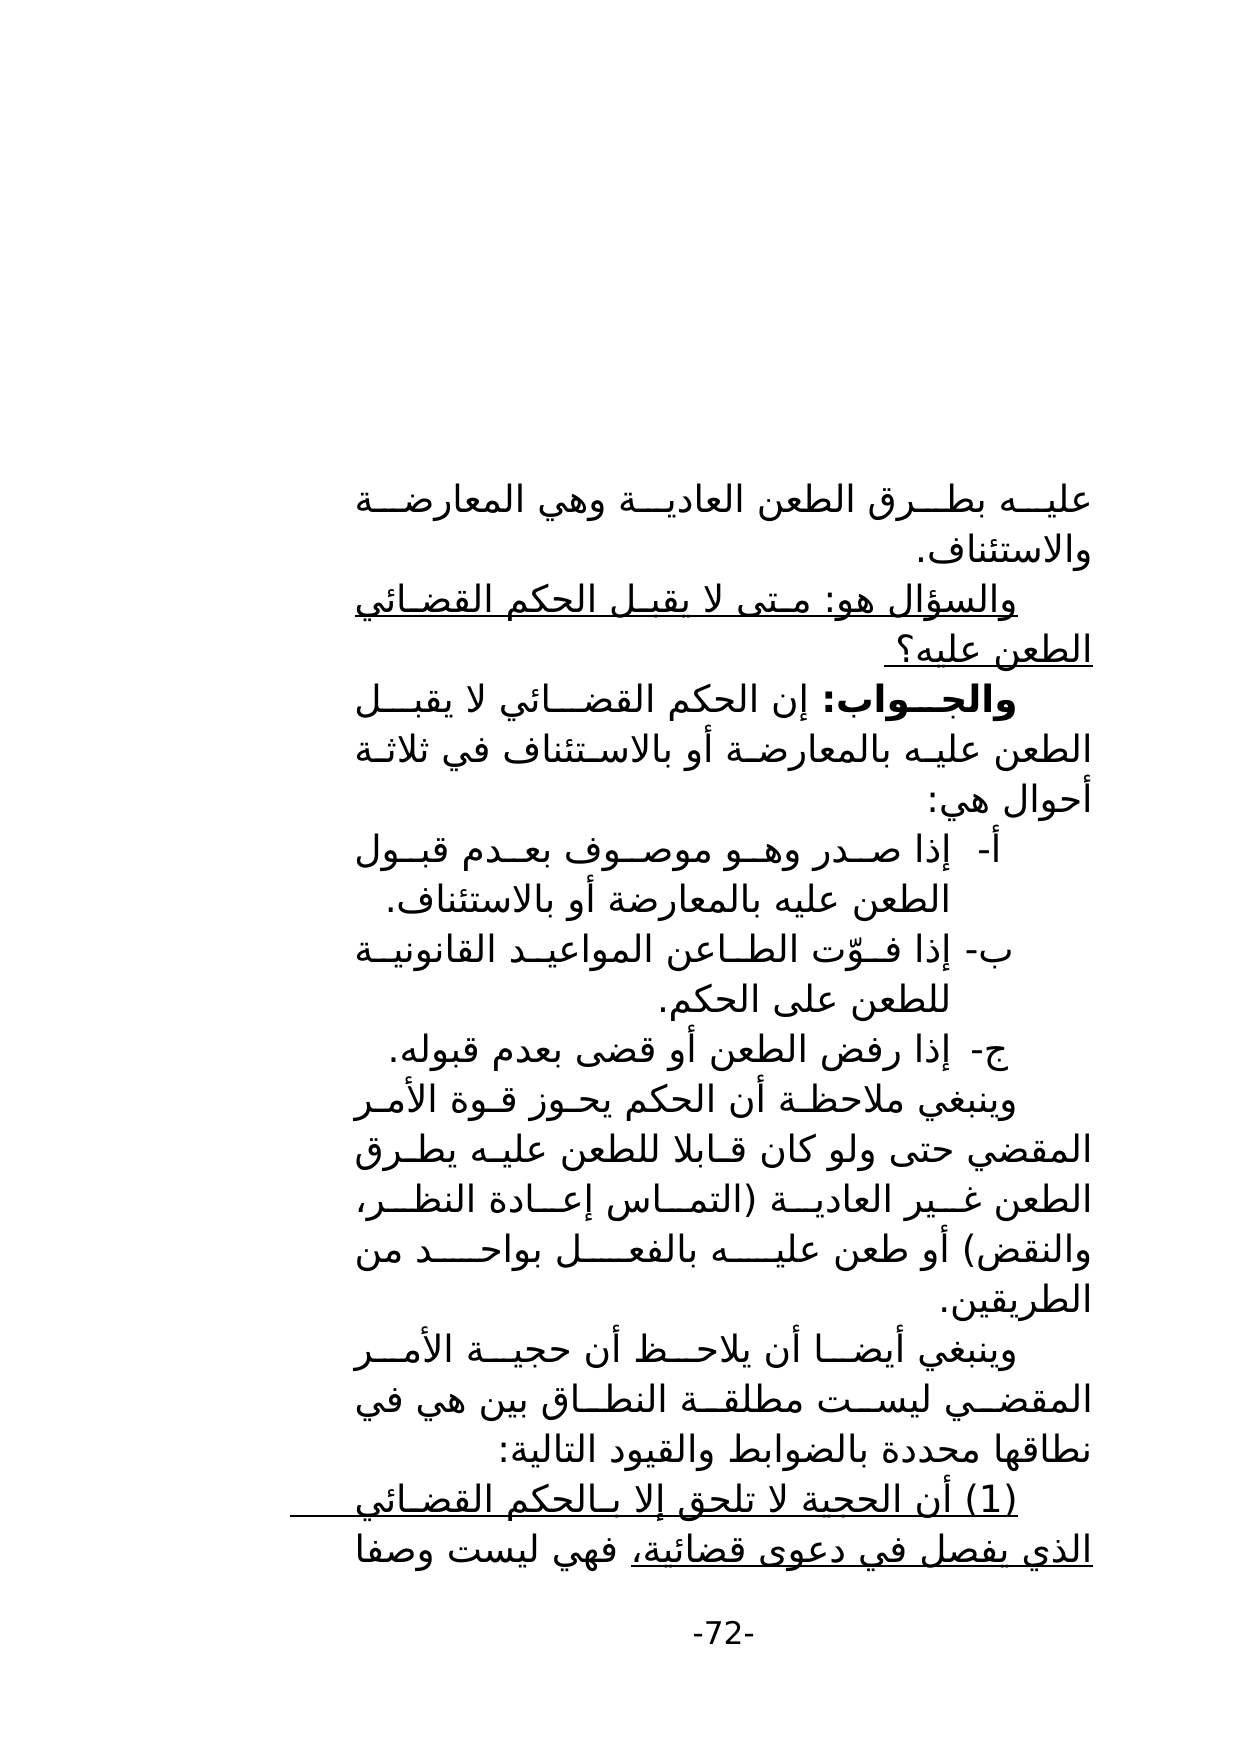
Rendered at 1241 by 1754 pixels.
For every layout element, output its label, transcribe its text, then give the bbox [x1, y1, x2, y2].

text والسؤال هو: متى لا يقبل الحكم القضائي الطعن عليه؟ [354, 572, 1092, 672]
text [354, 472, 1092, 572]
text وينبغي أيضا أن يلاحظ أن حجية الأمر المقضي ليست مطلقة النطاق بين هي في نطاقها محددة بالضوابط والقيود التالية: [354, 1322, 1092, 1472]
text وينبغي ملاحظة أن الحكم يحوز قوة الأمر المقضي حتى ولو كان قابلا للطعن عليه يطرق الطعن غير العادية (التماس إعادة النظر، والنقض) أو طعن عليه بالفعل بواحد من الطريقين. [354, 1072, 1092, 1322]
list إذا فوّت الطاعن المواعيد القانونية للطعن على الحكم. [354, 922, 989, 1022]
text والجواب: إن الحكم القضائي لا يقبل الطعن عليه بالمعارضة أو بالاستئناف في ثلاثة أحوال هي: [354, 672, 1092, 822]
list إذا رفض الطعن أو قضى بعدم قبوله. [354, 1022, 989, 1072]
list إذا صدر وهو موصوف بعدم قبول الطعن عليه بالمعارضة أو بالاستئناف. [354, 822, 989, 922]
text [354, 1472, 1092, 1572]
